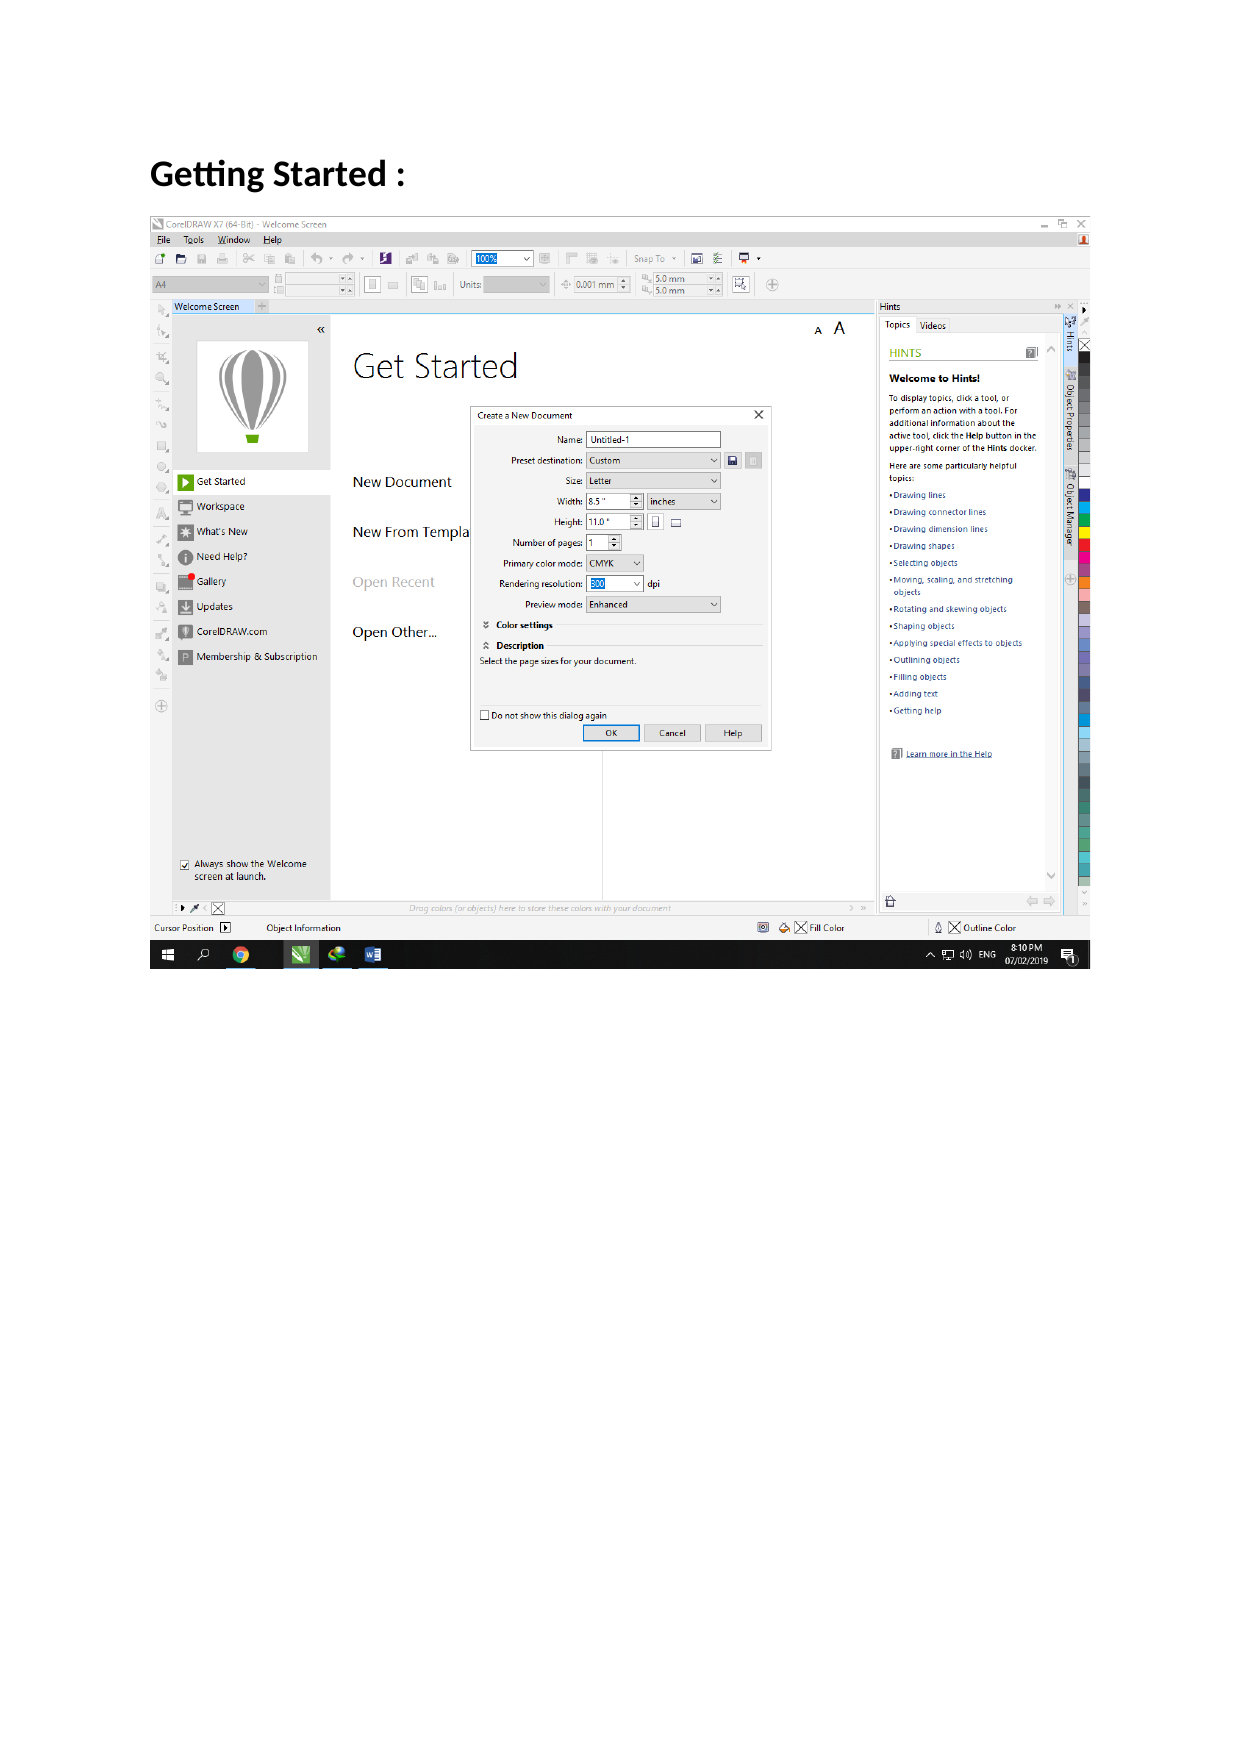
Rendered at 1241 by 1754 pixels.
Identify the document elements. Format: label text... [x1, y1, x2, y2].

picture [150, 216, 1091, 969]
text Getting Started : [150, 150, 1090, 196]
